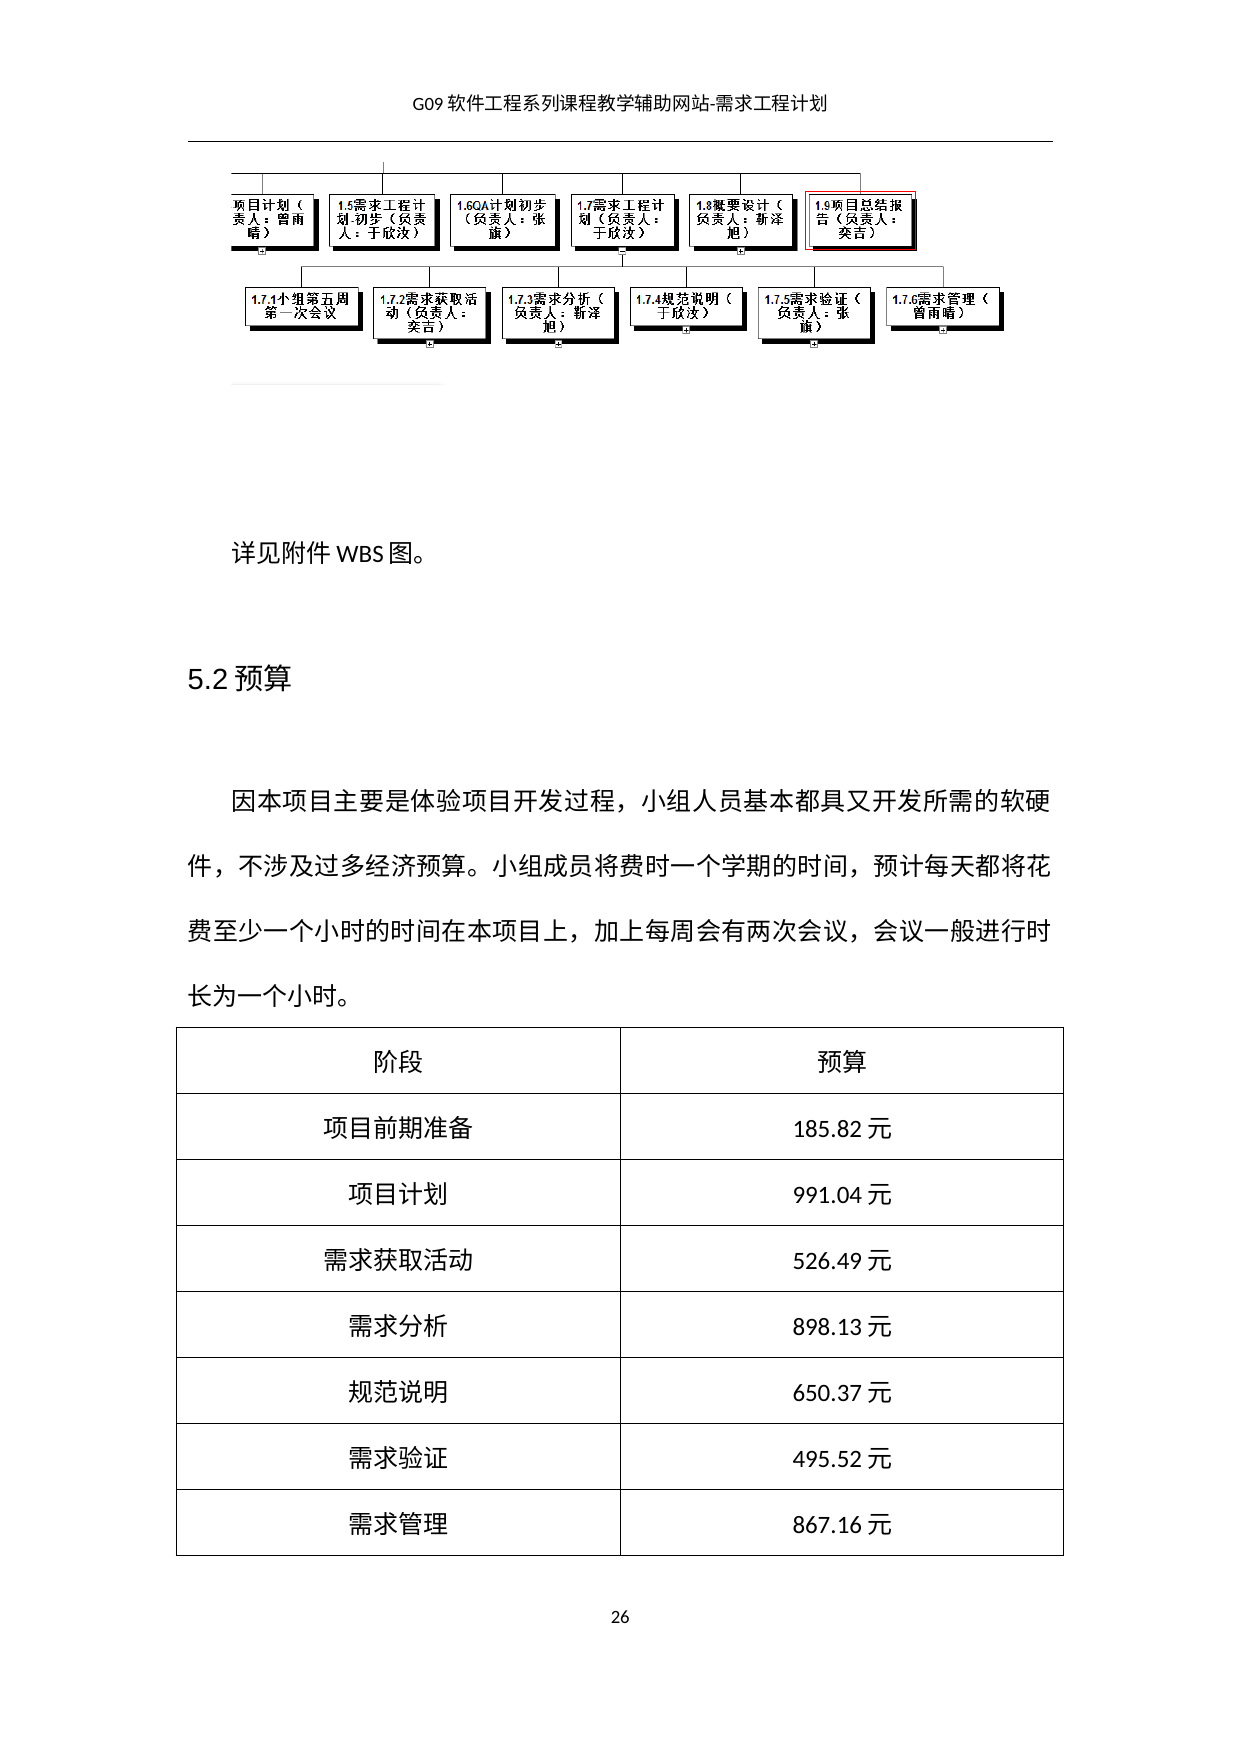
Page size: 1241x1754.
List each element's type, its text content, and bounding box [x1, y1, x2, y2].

table_cell 需求验证 [177, 1424, 620, 1489]
table_cell 项目计划 [177, 1160, 620, 1225]
table_cell 需求获取活动 [177, 1226, 620, 1291]
table_header 阶段 [177, 1028, 620, 1093]
table_cell 规范说明 [177, 1358, 620, 1423]
table_cell 需求管理 [177, 1490, 620, 1555]
table_cell 898.13元 [621, 1292, 1063, 1357]
text 详见附件WBS图。 [187, 519, 1053, 584]
table_cell 185.82元 [621, 1094, 1063, 1159]
table_cell 526.49元 [621, 1226, 1063, 1291]
picture [231, 162, 1096, 385]
table_cell 需求分析 [177, 1292, 620, 1357]
table_header 预算 [621, 1028, 1063, 1093]
table_cell 495.52元 [621, 1424, 1063, 1489]
table_cell 项目前期准备 [177, 1094, 620, 1159]
subtitle 5.2预算 [187, 644, 1053, 709]
table_cell 867.16元 [621, 1490, 1063, 1555]
table_cell 650.37元 [621, 1358, 1063, 1423]
table_cell 991.04元 [621, 1160, 1063, 1225]
text 因本项目主要是体验项目开发过程，小组人员基本都具又开发所需的软硬件，不涉及过多经济预算。小组成员将费时一个学期的时间，预计每天都将花费至少一个小时的时间在本项目上，加上每周会有两次会议，会议一般进行时长为一个小时。 [187, 767, 1053, 1027]
